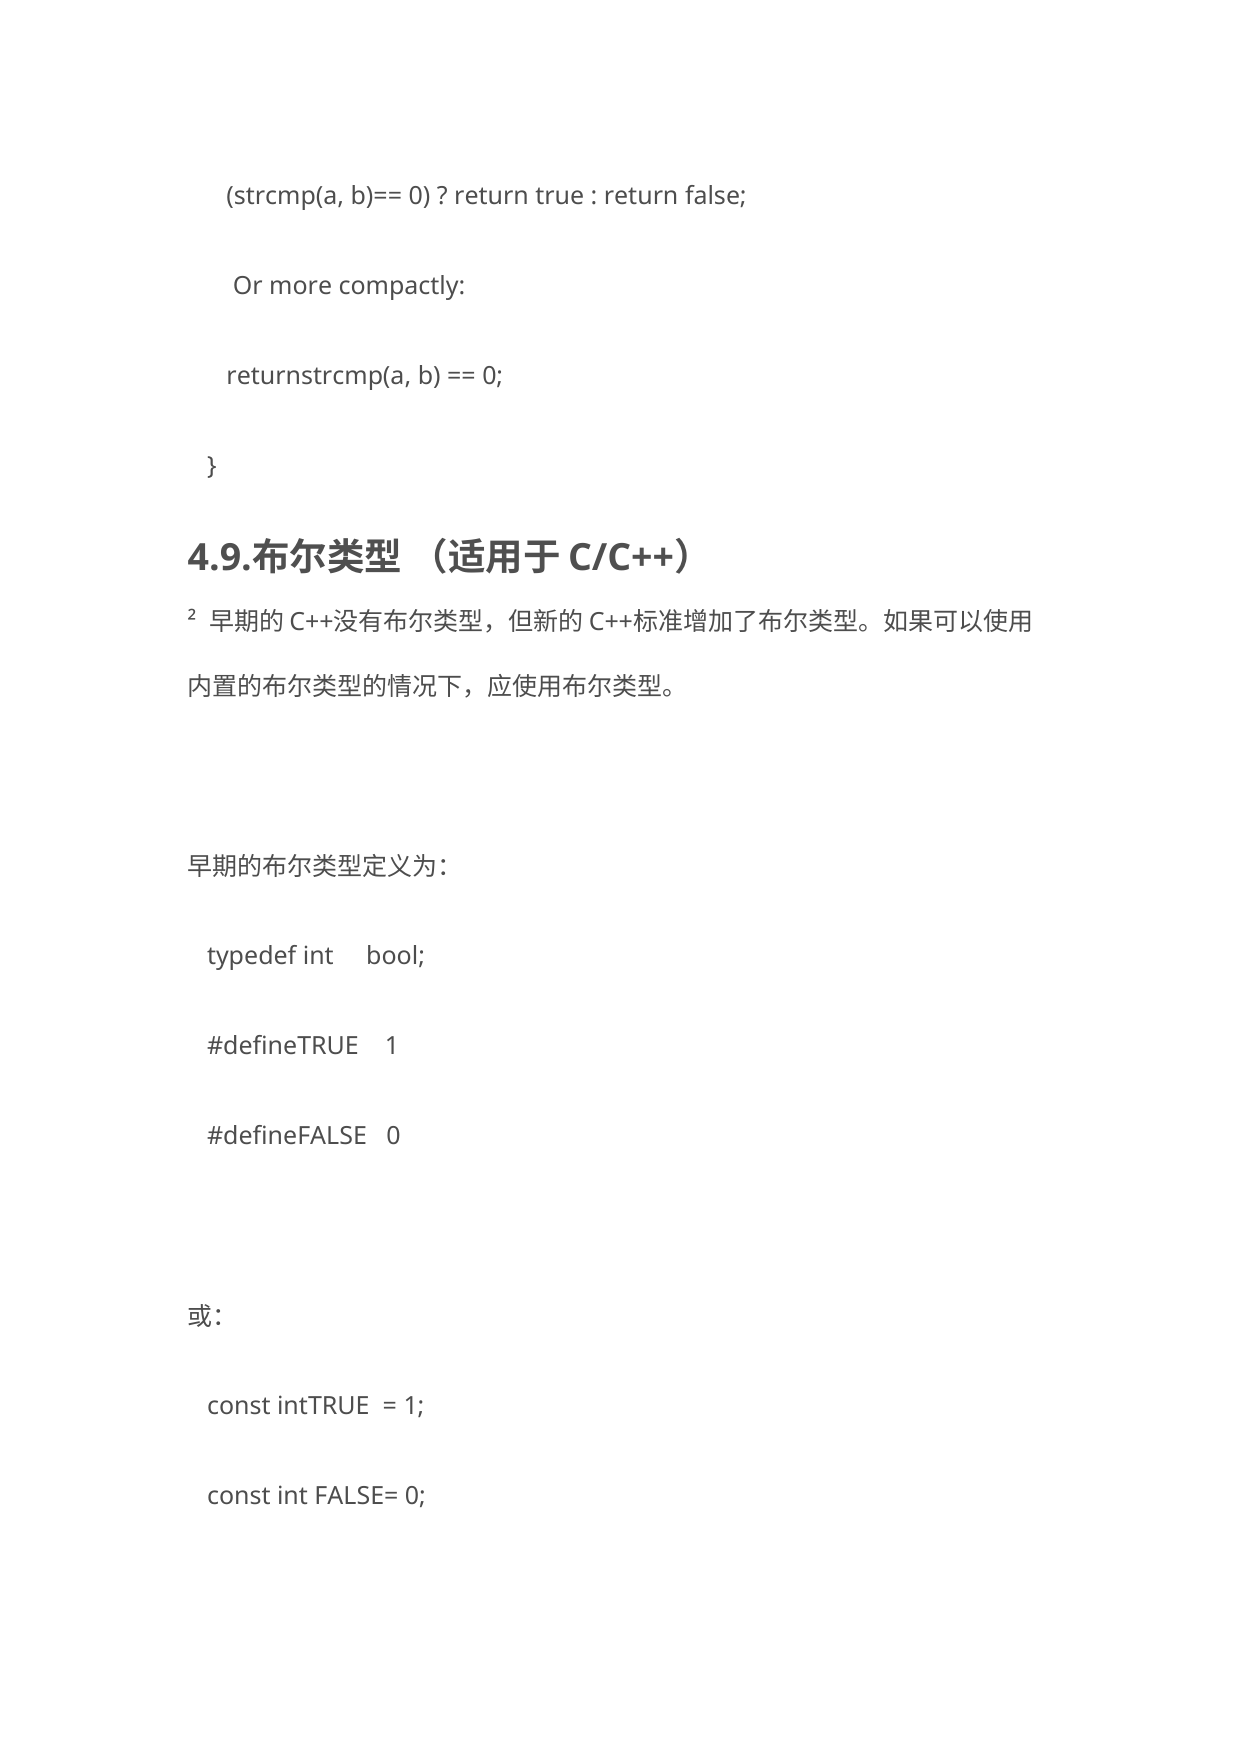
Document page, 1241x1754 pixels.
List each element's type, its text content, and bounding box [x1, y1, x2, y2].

text returnstrcmp(a, b) == 0; [187, 342, 1053, 407]
text 早期的布尔类型定义为： [187, 832, 1053, 897]
text (strcmp(a, b)== 0) ? return true : return false; [187, 162, 1053, 227]
text #defineFALSE 0 [187, 1102, 1053, 1167]
text #defineTRUE 1 [187, 1012, 1053, 1077]
text typedef int bool; [187, 922, 1053, 987]
text const int FALSE= 0; [187, 1462, 1053, 1527]
text 或： [187, 1282, 1053, 1347]
text const intTRUE = 1; [187, 1372, 1053, 1437]
text } [187, 432, 1053, 497]
text ² 早期的C++没有布尔类型，但新的C++标准增加了布尔类型。如果可以使用内置的布尔类型的情况下，应使用布尔类型。 [187, 587, 1053, 717]
text 4.9.布尔类型 （适用于C/C++） [187, 522, 1053, 587]
text Or more compactly: [187, 252, 1053, 317]
